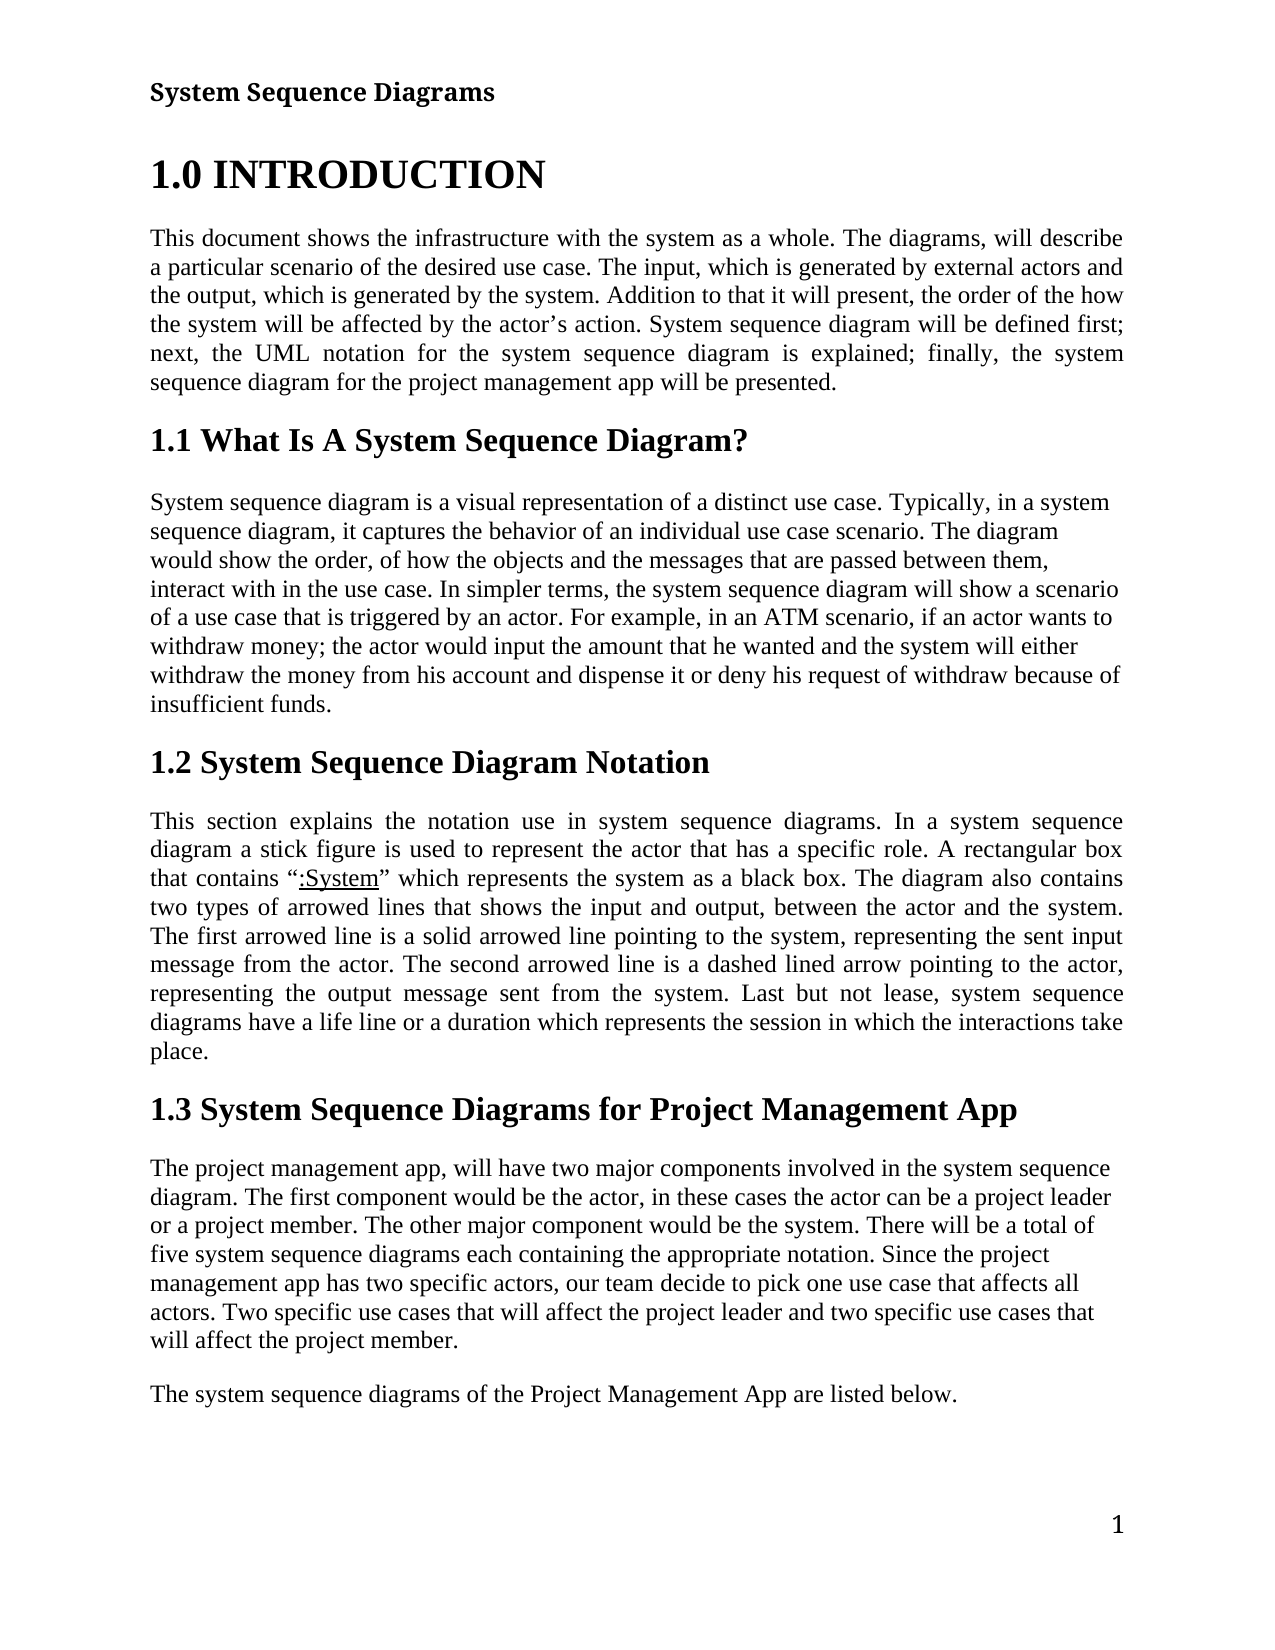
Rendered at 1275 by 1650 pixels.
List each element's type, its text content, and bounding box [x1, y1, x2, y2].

text This section explains the notation use in system sequence diagrams. In a system sequence diagram a stick figure is used to represent the actor that has a specific role. A rectangular box that contains “:System” which represents the system as a black box. The diagram also contains two types of arrowed lines that shows the input and output, between the actor and the system. The first arrowed line is a solid arrowed line pointing to the system, representing the sent input message from the actor. The second arrowed line is a dashed lined arrow pointing to the actor, representing the output message sent from the system. Last but not lease, system sequence diagrams have a life line or a duration which represents the session in which the interactions take place. [150, 806, 1125, 1064]
text 1.1 What Is A System Sequence Diagram? [150, 420, 1125, 459]
text The project management app, will have two major components involved in the system sequence diagram. The first component would be the actor, in these cases the actor can be a project leader or a project member. The other major component would be the system. There will be a total of five system sequence diagrams each containing the appropriate notation. Since the project management app has two specific actors, our team decide to pick one use case that affects all actors. Two specific use cases that will affect the project leader and two specific use cases that will affect the project member. [150, 1153, 1125, 1354]
text 1.0 INTRODUCTION [150, 150, 1125, 198]
text System sequence diagram is a visual representation of a distinct use case. Typically, in a system sequence diagram, it captures the behavior of an individual use case scenario. The diagram would show the order, of how the objects and the messages that are passed between them, interact with in the use case. In simpler terms, the system sequence diagram will show a scenario of a use case that is triggered by an actor. For example, in an ATM scenario, if an actor wants to withdraw money; the actor would input the amount that he wanted and the system will either withdraw the money from his account and dispense it or deny his request of withdraw because of insufficient funds. [150, 487, 1125, 717]
text The system sequence diagrams of the Project Management App are listed below. [150, 1379, 1125, 1408]
text 1.2 System Sequence Diagram Notation [150, 742, 1125, 781]
text 1.3 System Sequence Diagrams for Project Management App [150, 1089, 1125, 1128]
text This document shows the infrastructure with the system as a whole. The diagrams, will describe a particular scenario of the desired use case. The input, which is generated by external actors and the output, which is generated by the system. Addition to that it will present, the order of the how the system will be affected by the actor’s action. System sequence diagram will be defined first; next, the UML notation for the system sequence diagram is explained; finally, the system sequence diagram for the project management app will be presented. [150, 223, 1125, 395]
